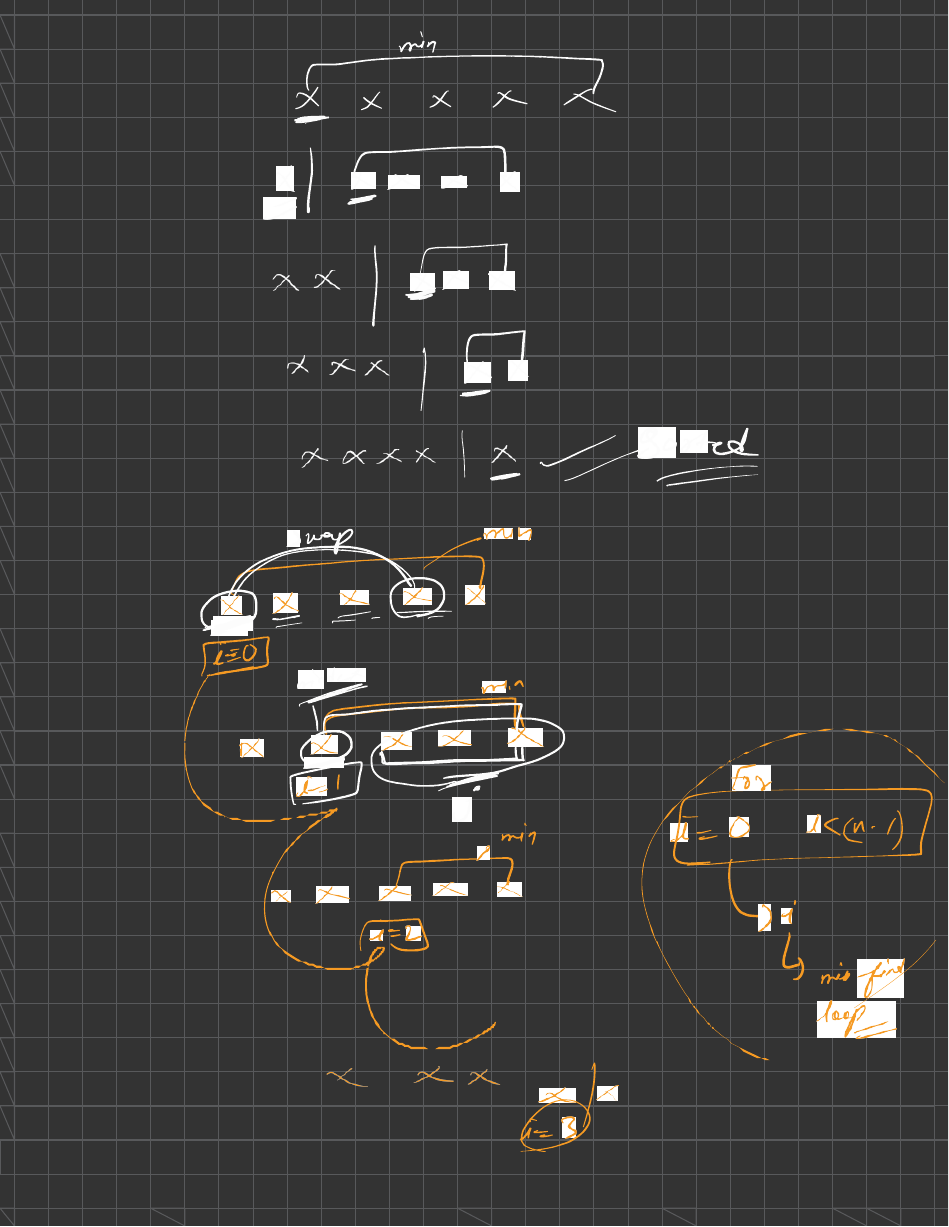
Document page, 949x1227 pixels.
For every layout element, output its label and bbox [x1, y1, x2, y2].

picture [561, 1116, 577, 1139]
picture [376, 449, 402, 464]
picture [432, 882, 468, 896]
picture [339, 590, 370, 605]
picture [315, 886, 350, 904]
picture [381, 732, 412, 751]
picture [508, 360, 529, 381]
picture [271, 890, 291, 903]
picture [538, 1087, 576, 1103]
picture [518, 527, 532, 541]
picture [500, 171, 520, 192]
picture [637, 427, 677, 459]
picture [387, 174, 420, 190]
picture [483, 528, 513, 540]
picture [467, 1069, 501, 1085]
picture [678, 822, 689, 842]
picture [670, 822, 678, 842]
picture [816, 1000, 897, 1039]
picture [781, 908, 793, 924]
picture [871, 973, 905, 998]
picture [405, 273, 436, 300]
picture [303, 756, 345, 769]
picture [297, 669, 324, 689]
picture [286, 530, 301, 547]
picture [731, 764, 772, 791]
picture [381, 732, 401, 742]
picture [758, 904, 772, 932]
picture [442, 270, 469, 290]
picture [680, 430, 708, 453]
picture [239, 738, 264, 758]
picture [438, 730, 472, 747]
picture [465, 585, 486, 605]
picture [210, 595, 253, 636]
picture [263, 197, 297, 220]
picture [413, 1066, 454, 1083]
picture [313, 270, 341, 290]
picture [378, 885, 412, 901]
picture [415, 448, 436, 463]
picture [464, 361, 492, 384]
picture [272, 592, 299, 614]
picture [326, 1068, 368, 1087]
picture [476, 845, 490, 861]
picture [729, 816, 750, 838]
picture [342, 450, 367, 464]
picture [806, 814, 821, 833]
picture [481, 680, 507, 694]
picture [452, 797, 472, 822]
picture [403, 587, 432, 605]
picture [327, 667, 366, 682]
picture [364, 360, 390, 376]
picture [596, 1085, 619, 1101]
picture [488, 271, 516, 291]
picture [329, 359, 356, 375]
picture [272, 274, 300, 291]
picture [405, 925, 422, 941]
picture [507, 727, 544, 747]
picture [301, 448, 329, 468]
picture [351, 172, 376, 190]
picture [310, 734, 338, 755]
picture [369, 929, 384, 941]
picture [276, 165, 295, 192]
picture [296, 776, 328, 797]
picture [857, 958, 905, 998]
picture [491, 445, 516, 463]
picture [441, 175, 468, 189]
picture [497, 881, 523, 897]
picture [287, 355, 309, 374]
